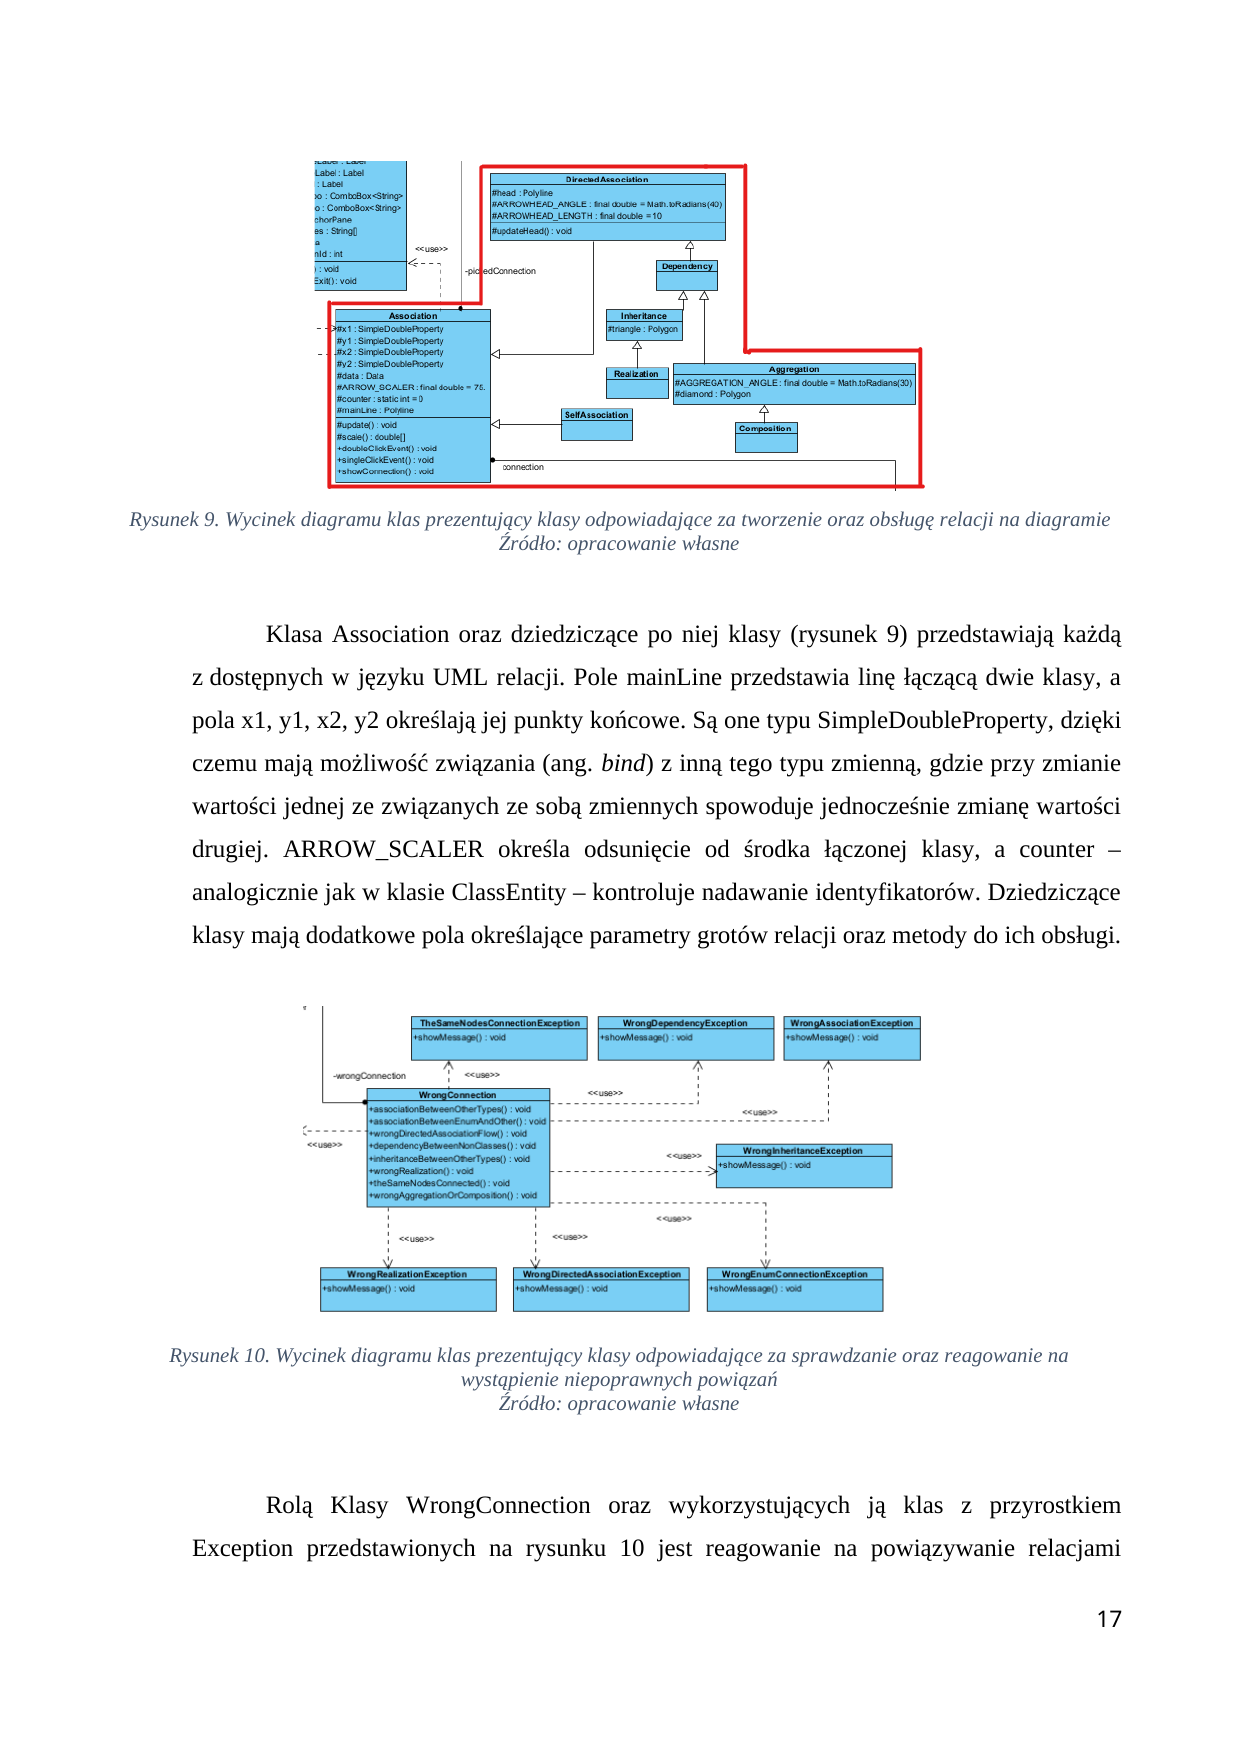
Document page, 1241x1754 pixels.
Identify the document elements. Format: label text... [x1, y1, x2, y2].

text Klasa Association oraz dziedziczące po niej klasy (rysunek 9) przedstawiają każdą z dostępnych w języku UML relacji. Pole mainLine przedstawia linę łączącą dwie klasy, a pola x1, y1, x2, y2 określają jej punkty końcowe. Są one typu SimpleDoubleProperty, dzięki czemu mają możliwość związania (ang. bind) z inną tego typu zmienną, gdzie przy zmianie wartości jednej ze związanych ze sobą zmiennych spowoduje jednocześnie zmianę wartości drugiej. ARROW_SCALER określa odsunięcie od środka łączonej klasy, a counter – analogicznie jak w klasie ClassEntity – kontroluje nadawanie identyfikatorów. Dziedziczące klasy mają dodatkowe pola określające parametry grotów relacji oraz metody do ich obsługi. [192, 619, 1122, 949]
text Rysunek 9. Wycinek diagramu klas prezentujący klasy odpowiadające za tworzenie oraz obsługę relacji na diagramie Źródło: opracowanie własne [118, 507, 1122, 555]
picture [303, 1006, 938, 1328]
picture [314, 161, 926, 491]
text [192, 1490, 1122, 1562]
text Rysunek 10. Wycinek diagramu klas prezentujący klasy odpowiadające za sprawdzanie oraz reagowanie na wystąpienie niepoprawnych powiązań Źródło: opracowanie własne [118, 1343, 1122, 1415]
